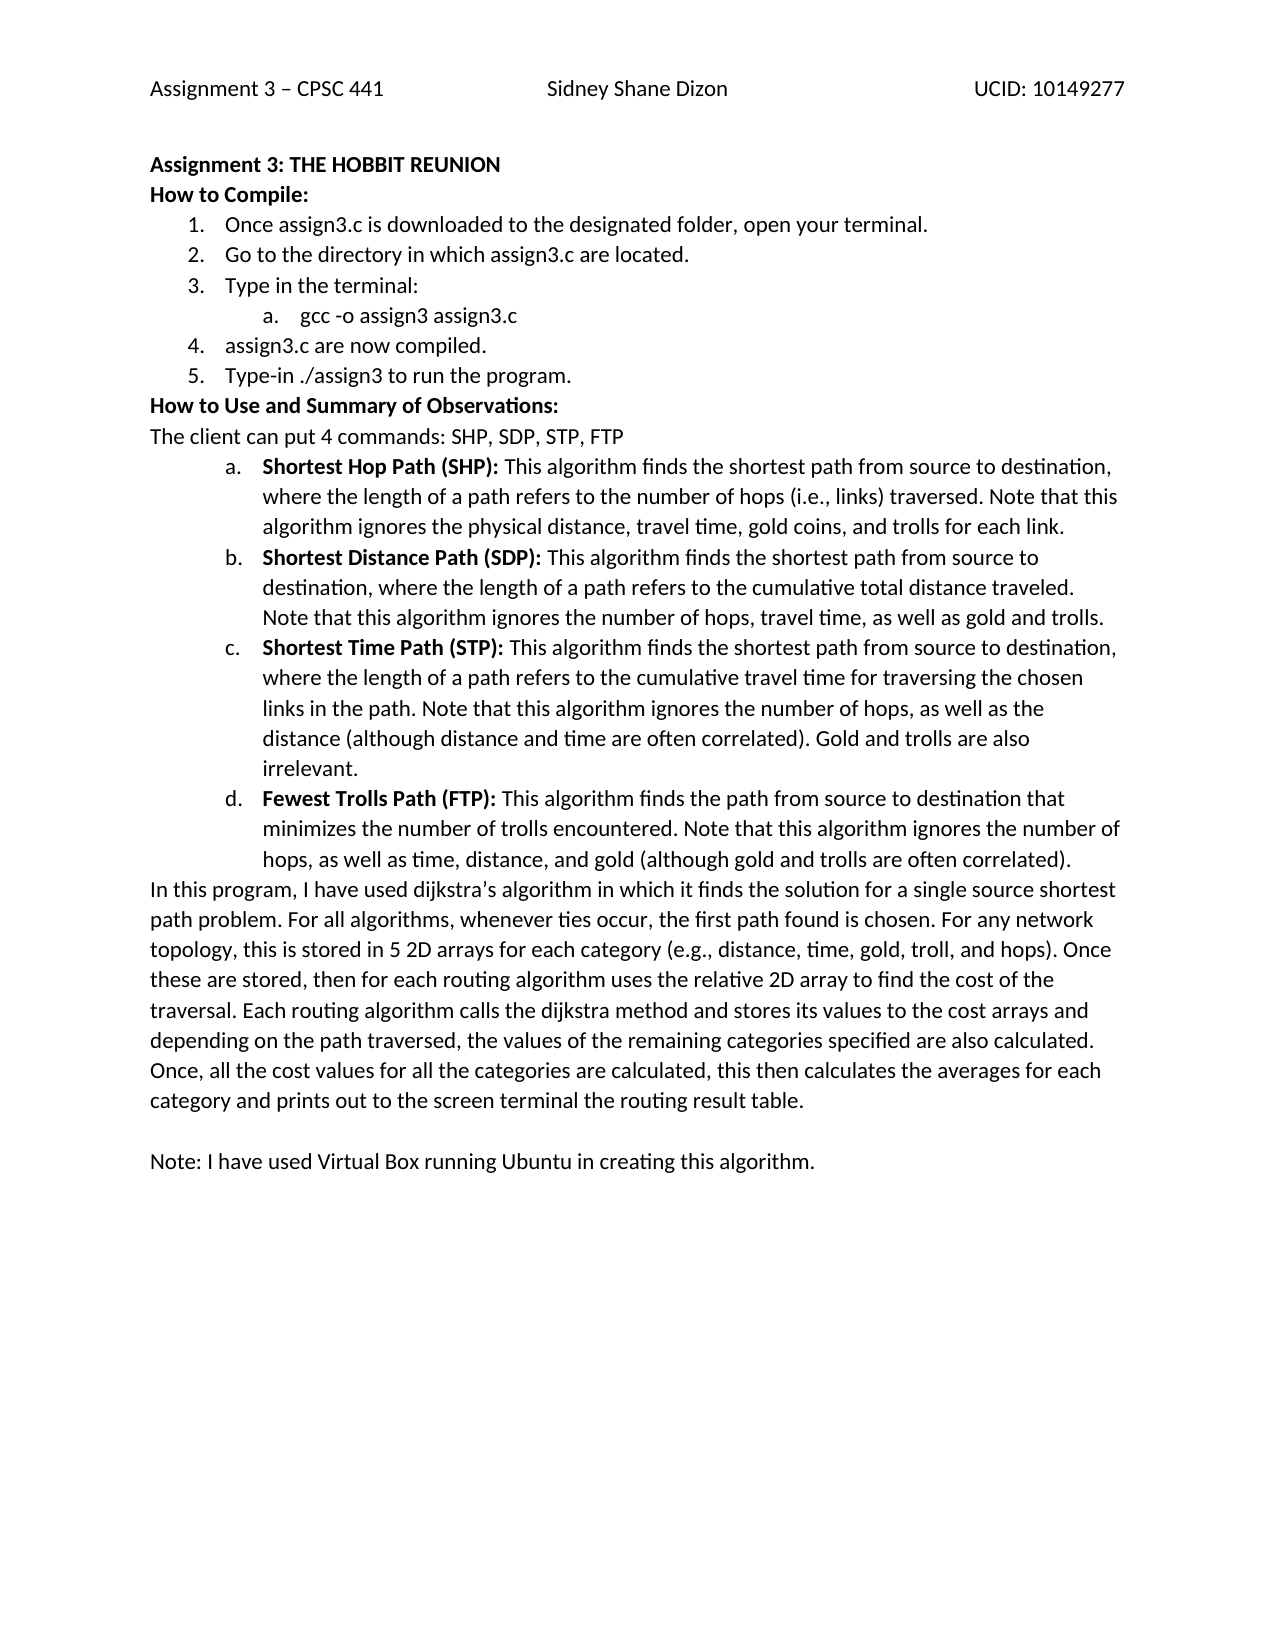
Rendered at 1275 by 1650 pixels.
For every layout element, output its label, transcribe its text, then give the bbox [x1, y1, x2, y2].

text Note: I have used Virtual Box running Ubuntu in creating this algorithm. [150, 1147, 1125, 1175]
text In this program, I have used dijkstra’s algorithm in which it finds the solution for a single source shortest path problem. For all algorithms, whenever ties occur, the first path found is chosen. For any network topology, this is stored in 5 2D arrays for each category (e.g., distance, time, gold, troll, and hops). Once these are stored, then for each routing algorithm uses the relative 2D array to find the cost of the traversal. Each routing algorithm calls the dijkstra method and stores its values to the cost arrays and depending on the path traversed, the values of the remaining categories specified are also calculated. Once, all the cost values for all the categories are calculated, this then calculates the averages for each category and prints out to the screen terminal the routing result table. [150, 875, 1125, 1114]
list Shortest Time Path (STP): This algorithm finds the shortest path from source to destination, where the length of a path refers to the cumulative travel time for traversing the chosen links in the path. Note that this algorithm ignores the number of hops, as well as the distance (although distance and time are often correlated). Gold and trolls are also irrelevant. [225, 633, 1125, 782]
list Type-in ./assign3 to run the program. [187, 361, 1125, 389]
list Once assign3.c is downloaded to the designated folder, open your terminal. [187, 210, 1125, 238]
list gcc -o assign3 assign3.c [262, 301, 1125, 329]
text The client can put 4 commands: SHP, SDP, STP, FTP [150, 422, 1125, 450]
text How to Use and Summary of Observations: [150, 392, 1125, 420]
list assign3.c are now compiled. [187, 331, 1125, 359]
list Type in the terminal: [187, 271, 1125, 299]
text How to Compile: [150, 180, 1125, 208]
list Shortest Hop Path (SHP): This algorithm finds the shortest path from source to destination, where the length of a path refers to the number of hops (i.e., links) traversed. Note that this algorithm ignores the physical distance, travel time, gold coins, and trolls for each link. [225, 452, 1125, 541]
text Assignment 3: THE HOBBIT REUNION [150, 150, 1125, 178]
list Fewest Trolls Path (FTP): This algorithm finds the path from source to destination that minimizes the number of trolls encountered. Note that this algorithm ignores the number of hops, as well as time, distance, and gold (although gold and trolls are often correlated). [225, 784, 1125, 873]
list Shortest Distance Path (SDP): This algorithm finds the shortest path from source to destination, where the length of a path refers to the cumulative total distance traveled. Note that this algorithm ignores the number of hops, travel time, as well as gold and trolls. [225, 543, 1125, 631]
list Go to the directory in which assign3.c are located. [187, 241, 1125, 269]
